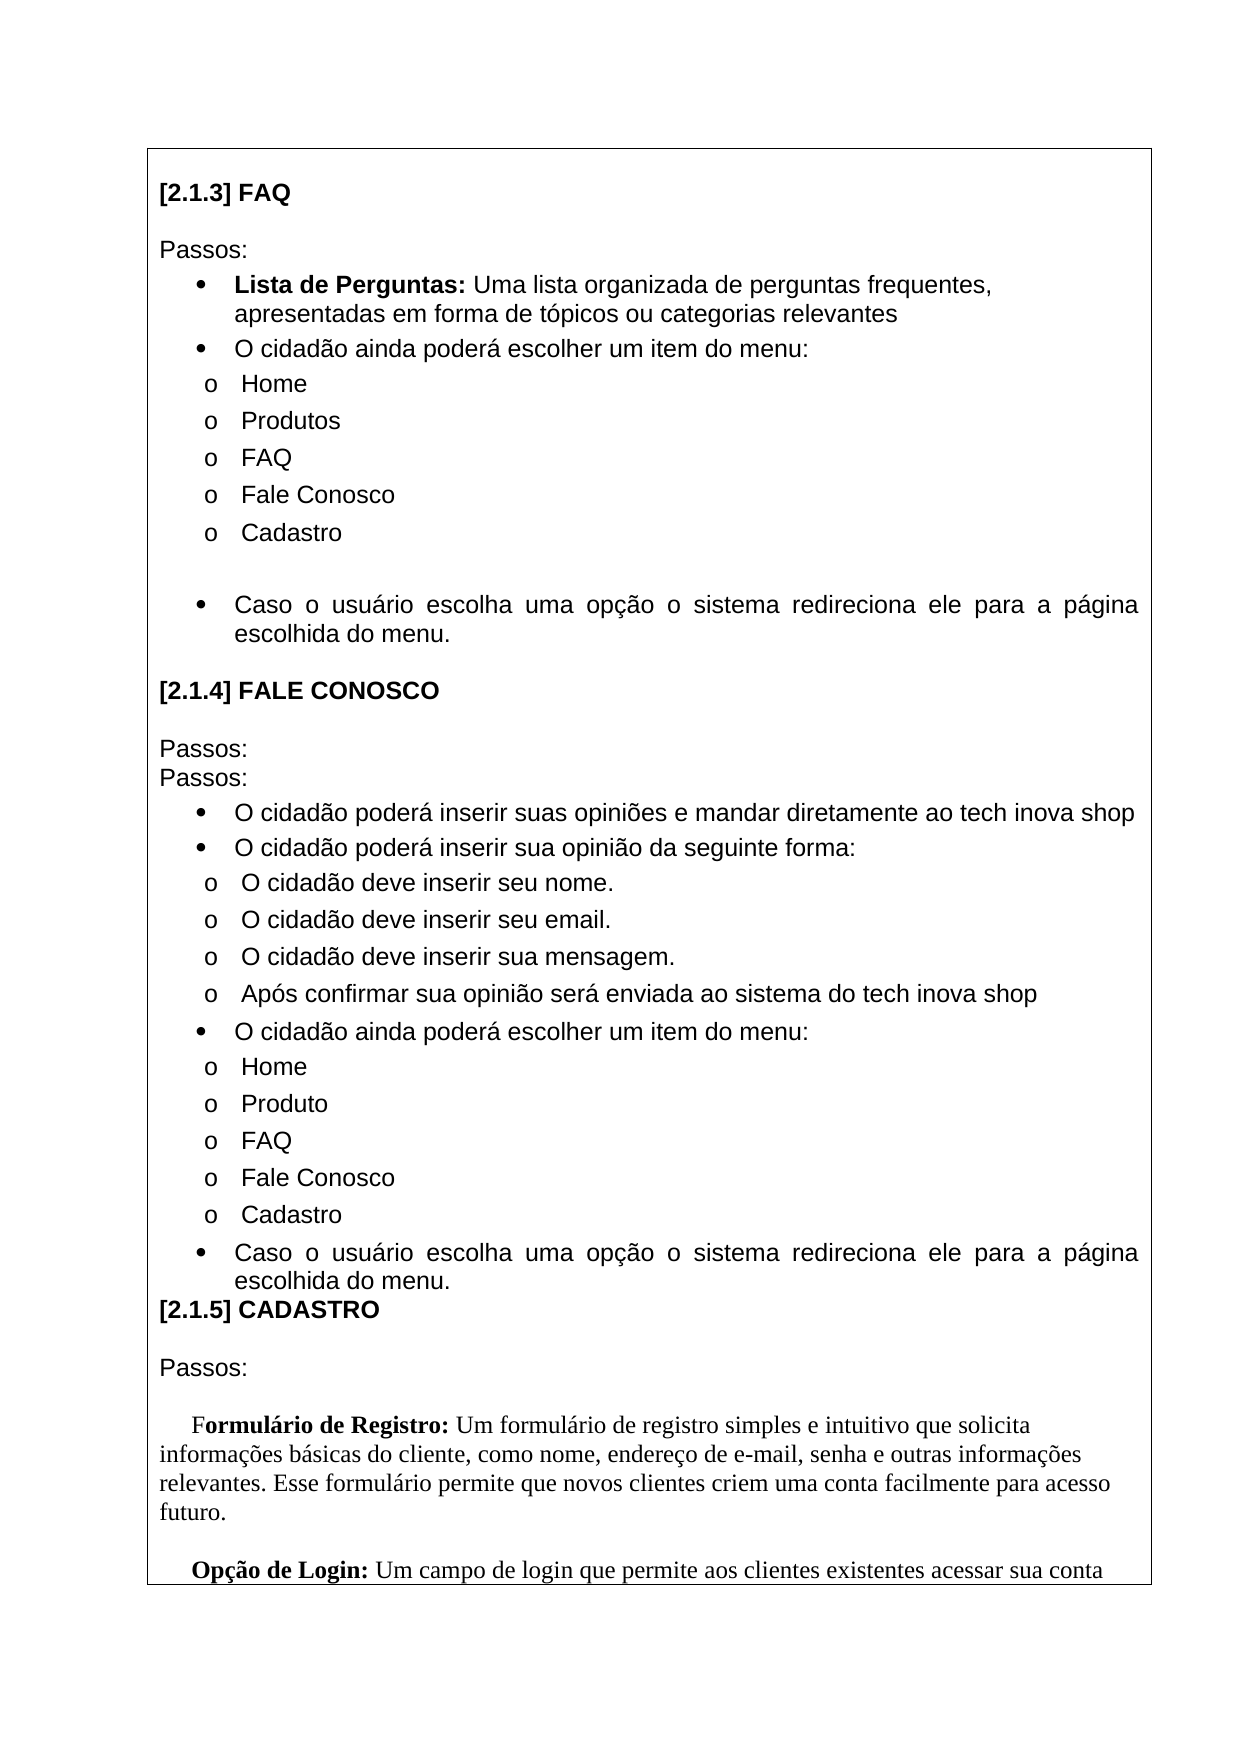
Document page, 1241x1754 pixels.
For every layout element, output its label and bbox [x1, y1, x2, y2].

table_cell [148, 149, 1151, 1583]
